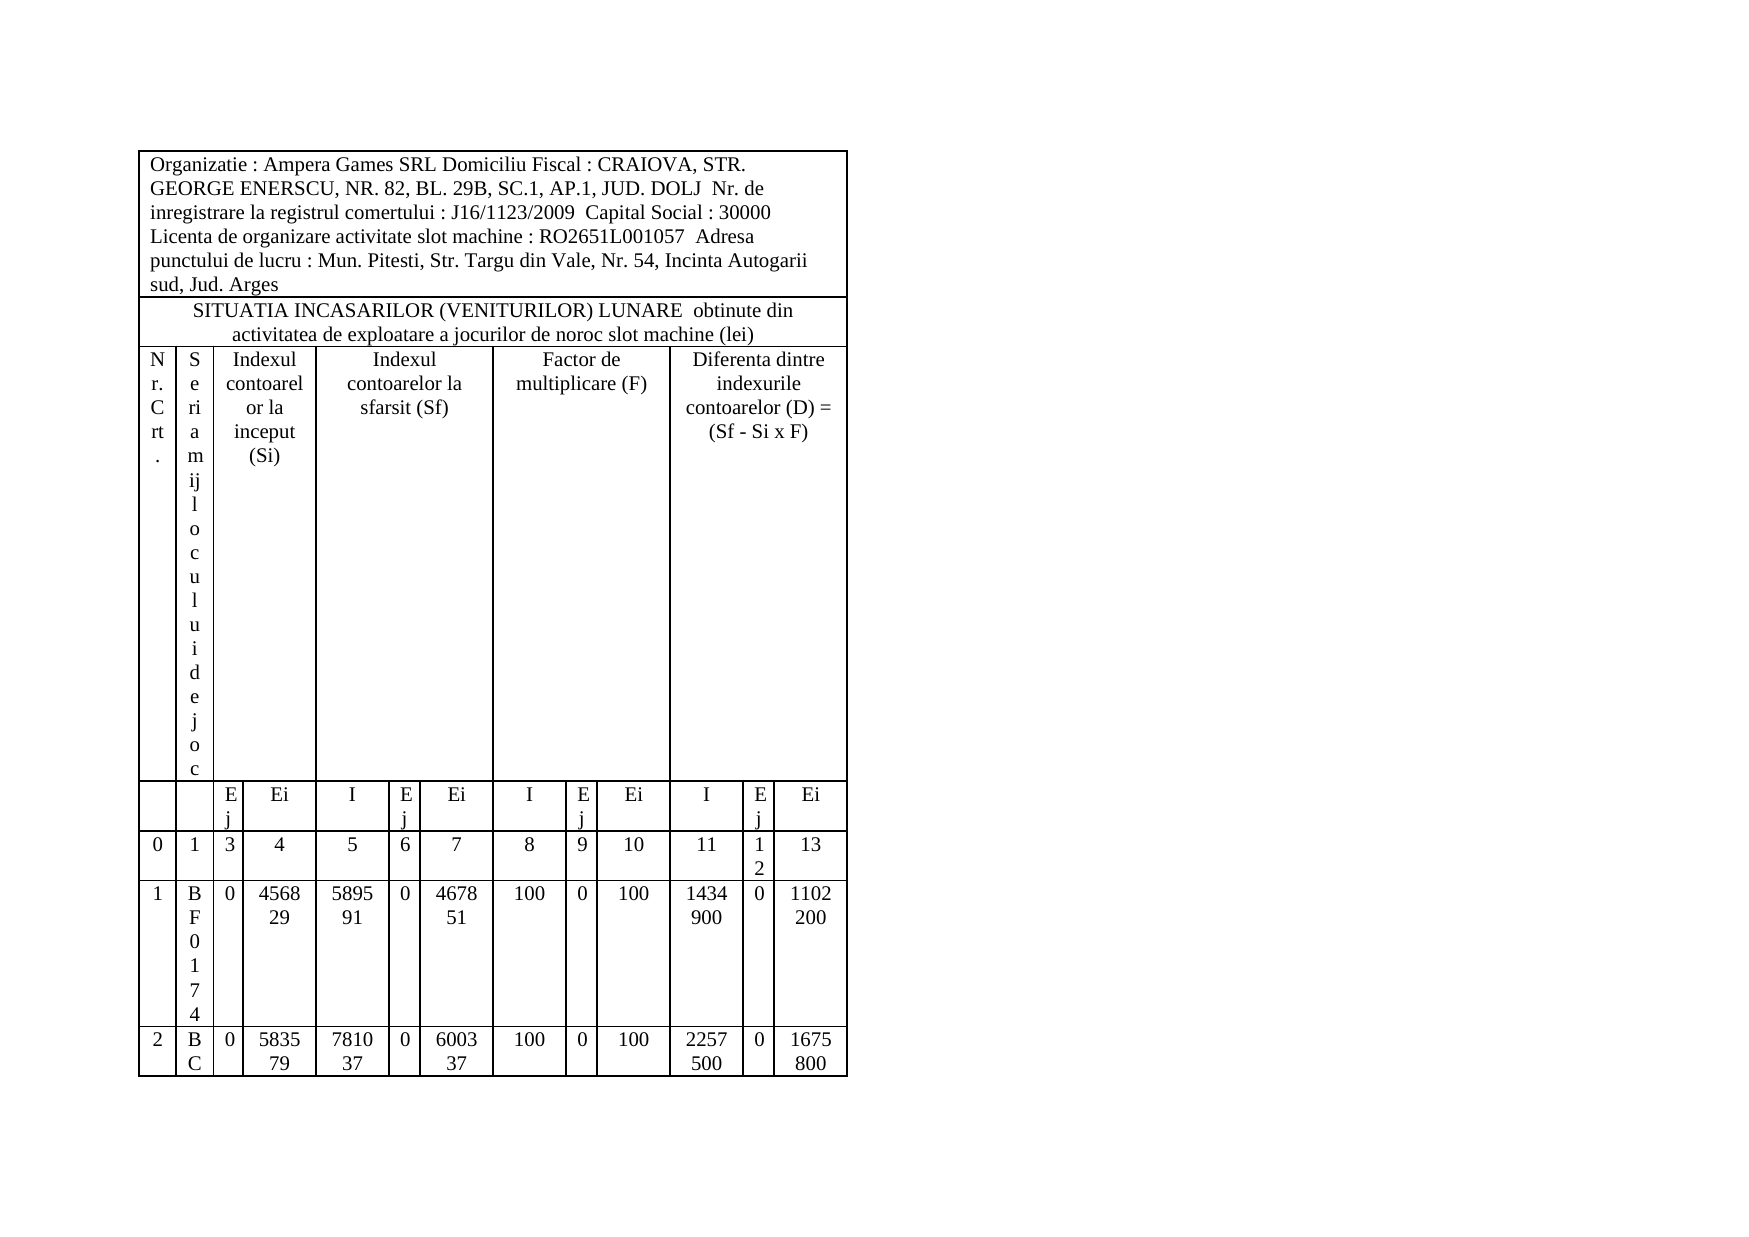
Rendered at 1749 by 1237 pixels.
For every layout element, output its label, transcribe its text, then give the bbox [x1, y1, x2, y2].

table_cell 7 [421, 832, 492, 880]
table_cell 2 [140, 1027, 175, 1075]
table_cell 11 [671, 832, 742, 880]
table_cell Diferenta dintre indexurile contoarelor (D) = (Sf - Si x F) [671, 347, 846, 780]
table_cell Factor de multiplicare (F) [494, 347, 669, 780]
table_cell 0 [214, 1027, 242, 1075]
table_cell Ei [598, 782, 669, 830]
table_cell 583579 [244, 1027, 315, 1075]
table_cell Indexul contoarelor la sfarsit (Sf) [317, 347, 492, 780]
table_cell 100 [598, 881, 669, 1026]
table_cell 9 [567, 832, 596, 880]
table_cell [140, 782, 175, 830]
table_cell BC 0042 [177, 1027, 213, 1075]
table_cell Seria mijlocului de joc [177, 347, 213, 780]
table_cell Ei [421, 782, 492, 830]
table_cell 6 [390, 832, 419, 880]
table_cell 13 [775, 832, 846, 880]
table_cell 1 [177, 832, 213, 880]
table_cell 0 [214, 881, 242, 1026]
table_cell 589591 [317, 881, 388, 1026]
table_cell 0 [140, 832, 175, 880]
table_cell [177, 782, 213, 830]
table_cell 456829 [244, 881, 315, 1026]
table_cell 600337 [421, 1027, 492, 1075]
table_cell Ej [214, 782, 242, 830]
table_cell 100 [494, 881, 565, 1026]
table_cell 1102200 [775, 881, 846, 1026]
table_cell 8 [494, 832, 565, 880]
table_cell 12 [744, 832, 773, 880]
table_cell 1434900 [671, 881, 742, 1026]
table_cell 100 [494, 1027, 565, 1075]
table_cell Nr. Crt. [140, 347, 175, 780]
table_cell I [494, 782, 565, 830]
table_cell Indexul contoarelor la inceput (Si) [214, 347, 315, 780]
table_cell 5 [317, 832, 388, 880]
table_cell 781037 [317, 1027, 388, 1075]
table_cell 0 [390, 1027, 419, 1075]
table_cell Ei [244, 782, 315, 830]
table_cell 0 [390, 881, 419, 1026]
table_header Organizatie : Ampera Games SRL [140, 152, 846, 296]
table_cell 0 [744, 881, 773, 1026]
table_cell Ej [390, 782, 419, 830]
table_cell 10 [598, 832, 669, 880]
table_cell 1675800 [775, 1027, 846, 1075]
table_cell SITUATIA INCASARILOR (VENITURILOR) LUNARE [140, 298, 846, 346]
table_cell 100 [598, 1027, 669, 1075]
table_cell BF 0174 [177, 881, 213, 1026]
table_cell Ei [775, 782, 846, 830]
table_cell 0 [567, 1027, 596, 1075]
table_cell Ej [744, 782, 773, 830]
table_cell 467851 [421, 881, 492, 1026]
table_cell 0 [567, 881, 596, 1026]
table_cell 1 [140, 881, 175, 1026]
table_cell 3 [214, 832, 242, 880]
table_cell I [317, 782, 388, 830]
table_cell 2257500 [671, 1027, 742, 1075]
table_cell 4 [244, 832, 315, 880]
table_cell Ej [567, 782, 596, 830]
table_cell 0 [744, 1027, 773, 1075]
table_cell I [671, 782, 742, 830]
